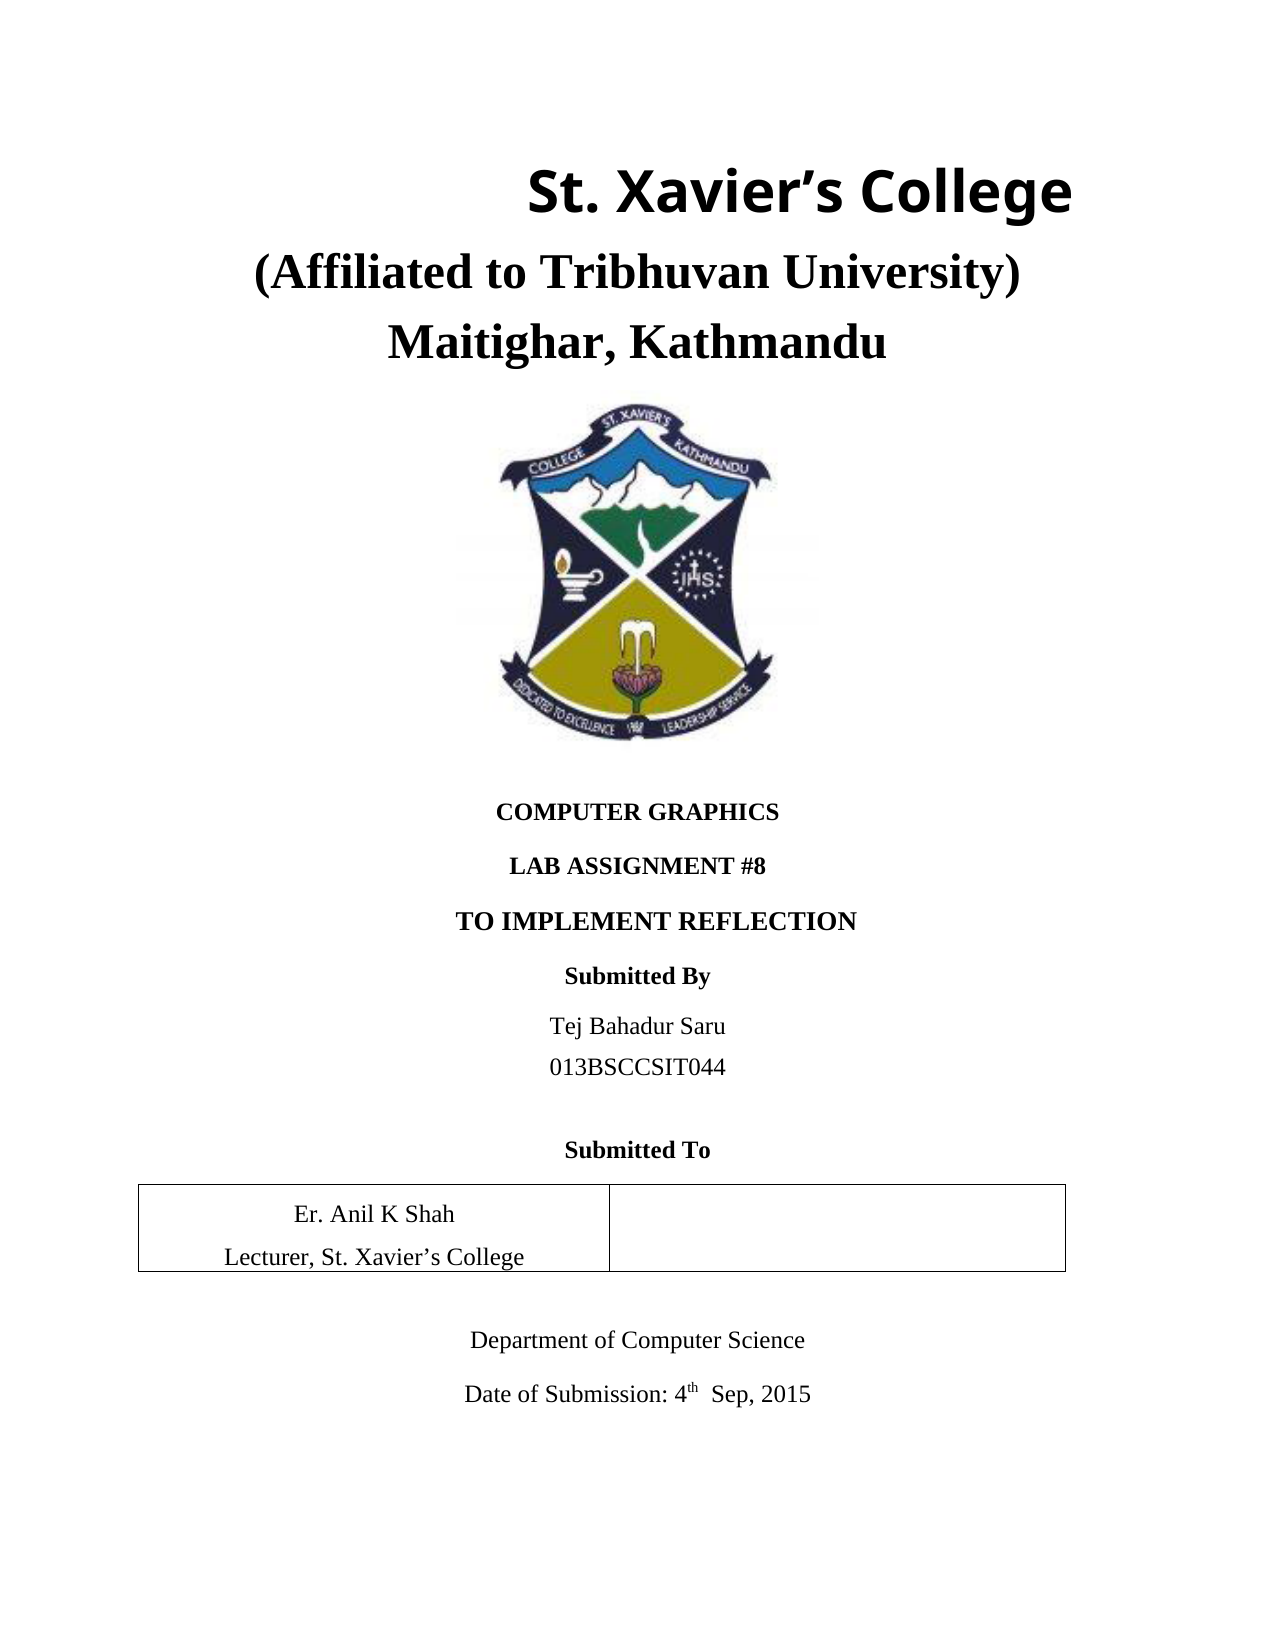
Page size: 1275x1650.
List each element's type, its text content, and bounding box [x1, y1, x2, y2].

text Tej Bahadur Saru [150, 1011, 1125, 1040]
table_header Er. Anil K Shah Lecturer, St. Xavier’s College [139, 1185, 609, 1271]
list TO IMPLEMENT REFLECTION [187, 905, 1125, 936]
text LAB ASSIGNMENT #8 [150, 851, 1125, 880]
text (Affiliated to Tribhuvan University) [150, 242, 1125, 299]
table_header [610, 1185, 1065, 1271]
text 013BSCCSIT044 [150, 1052, 1125, 1081]
text Submitted By [150, 961, 1125, 990]
text Submitted To [150, 1135, 1125, 1163]
text Department of Computer Science [150, 1325, 1125, 1354]
text Maitighar, Kathmandu [150, 312, 1125, 369]
text COMPUTER GRAPHICS [150, 797, 1125, 826]
text St. Xavier’s College [225, 150, 1125, 229]
text Date of Submission: 4th Sep, 2015 [150, 1379, 1125, 1408]
